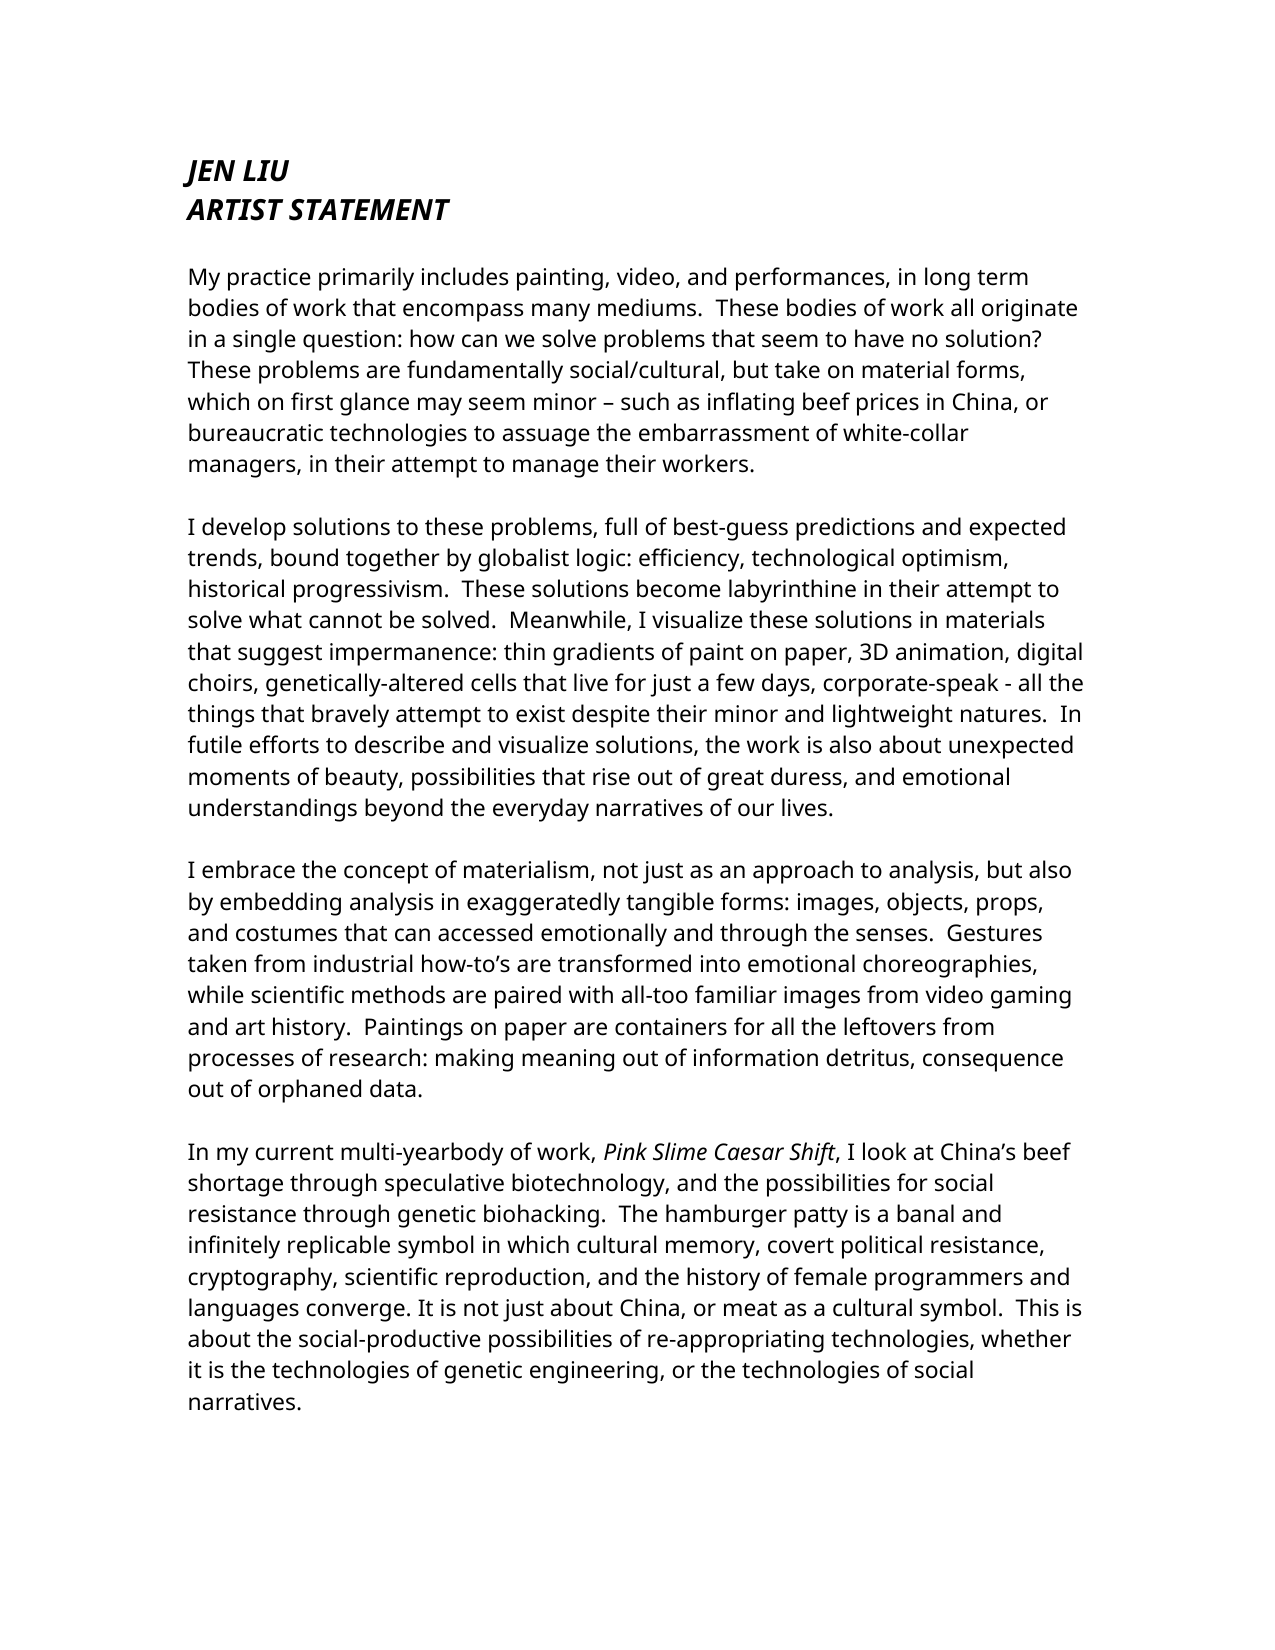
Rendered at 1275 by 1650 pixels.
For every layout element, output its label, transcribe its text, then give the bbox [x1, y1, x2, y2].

text I embrace the concept of materialism, not just as an approach to analysis, but also by embedding analysis in exaggeratedly tangible forms: images, objects, props, and costumes that can accessed emotionally and through the senses. Gestures taken from industrial how-to’s are transformed into emotional choreographies, while scientific methods are paired with all-too familiar images from video gaming and art history. Paintings on paper are containers for all the leftovers from processes of research: making meaning out of information detritus, consequence out of orphaned data. [187, 854, 1087, 1104]
text My practice primarily includes painting, video, and performances, in long term bodies of work that encompass many mediums. These bodies of work all originate in a single question: how can we solve problems that seem to have no solution? These problems are fundamentally social/cultural, but take on material forms, which on first glance may seem minor – such as inflating beef prices in China, or bureaucratic technologies to assuage the embarrassment of white-collar managers, in their attempt to manage their workers. I develop solutions to these problems, full of best-guess predictions and expected trends, bound together by globalist logic: efficiency, technological optimism, historical progressivism. These solutions become labyrinthine in their attempt to solve what cannot be solved. Meanwhile, I visualize these solutions in materials that suggest impermanence: thin gradients of paint on paper, 3D animation, digital choirs, genetically-altered cells that live for just a few days, corporate-speak - all the things that bravely attempt to exist despite their minor and lightweight natures. In futile efforts to describe and visualize solutions, the work is also about unexpected moments of beauty, possibilities that rise out of great duress, and emotional understandings beyond the everyday narratives of our lives. [187, 261, 1087, 823]
text ARTIST STATEMENT [187, 190, 1087, 229]
text In my current multi-yearbody of work, Pink Slime Caesar Shift, I look at China’s beef shortage through speculative biotechnology, and the possibilities for social resistance through genetic biohacking. The hamburger patty is a banal and infinitely replicable symbol in which cultural memory, covert political resistance, cryptography, scientific reproduction, and the history of female programmers and languages converge. It is not just about China, or meat as a cultural symbol. This is about the social-productive possibilities of re-appropriating technologies, whether it is the technologies of genetic engineering, or the technologies of social narratives. [187, 1136, 1087, 1417]
text JEN LIU [187, 150, 1087, 190]
